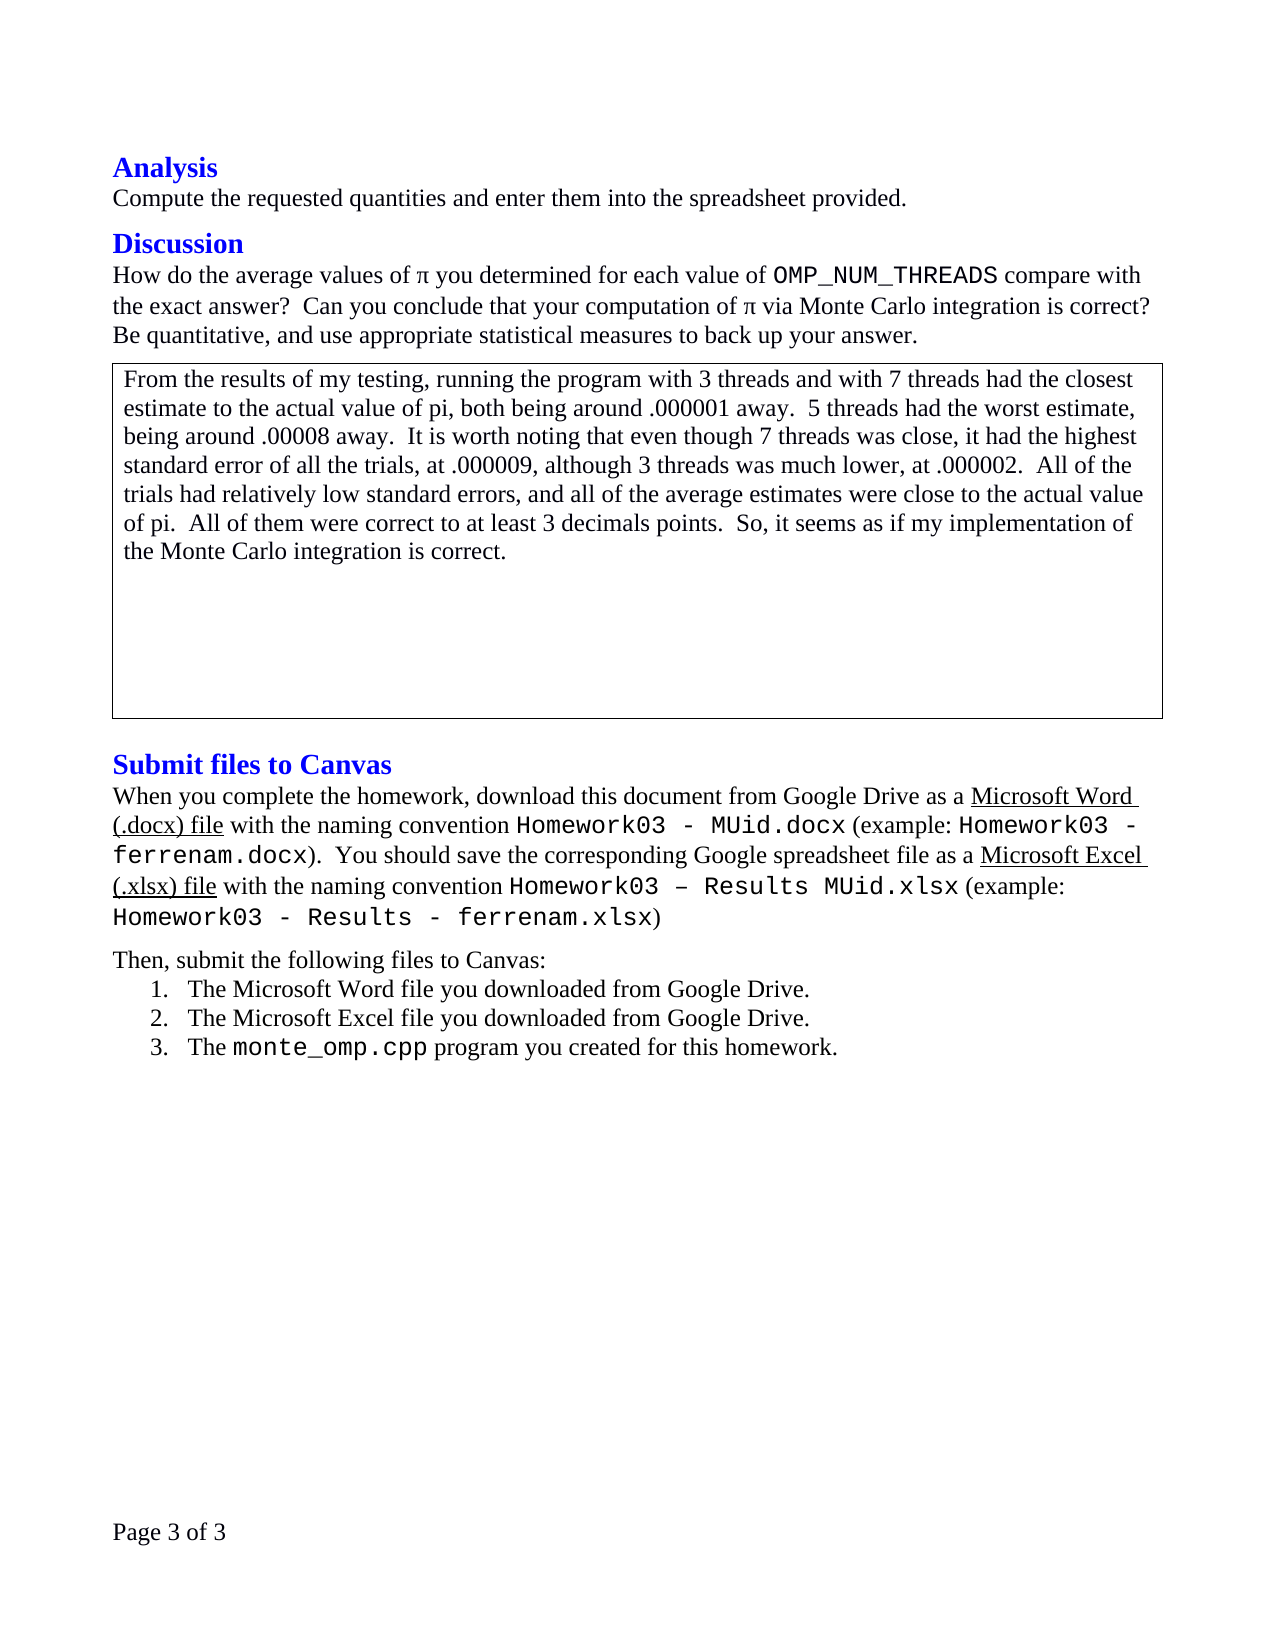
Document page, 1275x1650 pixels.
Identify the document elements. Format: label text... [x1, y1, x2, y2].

text Compute the requested quantities and enter them into the spreadsheet provided. [112, 183, 1162, 212]
list The monte_omp.cpp program you created for this homework. [150, 1032, 1162, 1063]
text Then, submit the following files to Canvas: [112, 946, 1162, 974]
text How do the average values of π you determined for each value of OMP_NUM_THREADS compare with the exact answer? Can you conclude that your computation of π via Monte Carlo integration is correct? Be quantitative, and use appropriate statistical measures to back up your answer. [112, 260, 1162, 348]
subtitle Analysis [112, 150, 1162, 183]
table_header From the results of my testing, running the program with 3 threads and with 7 threads had the closest estimate to the actual value of pi, both being around .000001 away. 5 threads had the worst estimate, being around .00008 away. It is worth noting that even though 7 threads was close, it had the highest standard error of all the trials, at .000009, although 3 threads was much lower, at .000002. All of the trials had relatively low standard errors, and all of the average estimates were close to the actual value of pi. All of them were correct to at least 3 decimals points. So, it seems as if my implementation of the Monte Carlo integration is correct. [113, 364, 1162, 718]
subtitle Discussion [112, 227, 1162, 260]
text When you complete the homework, download this document from Google Drive as a Microsoft Word (.docx) file with the naming convention Homework03 - MUid.docx (example: Homework03 - ferrenam.docx). You should save the corresponding Google spreadsheet file as a Microsoft Excel (.xlsx) file with the naming convention Homework03 – Results MUid.xlsx (example: Homework03 - Results - ferrenam.xlsx) [112, 781, 1162, 933]
subtitle Submit files to Canvas [112, 747, 1162, 781]
list The Microsoft Word file you downloaded from Google Drive. [150, 974, 1162, 1003]
list The Microsoft Excel file you downloaded from Google Drive. [150, 1003, 1162, 1032]
